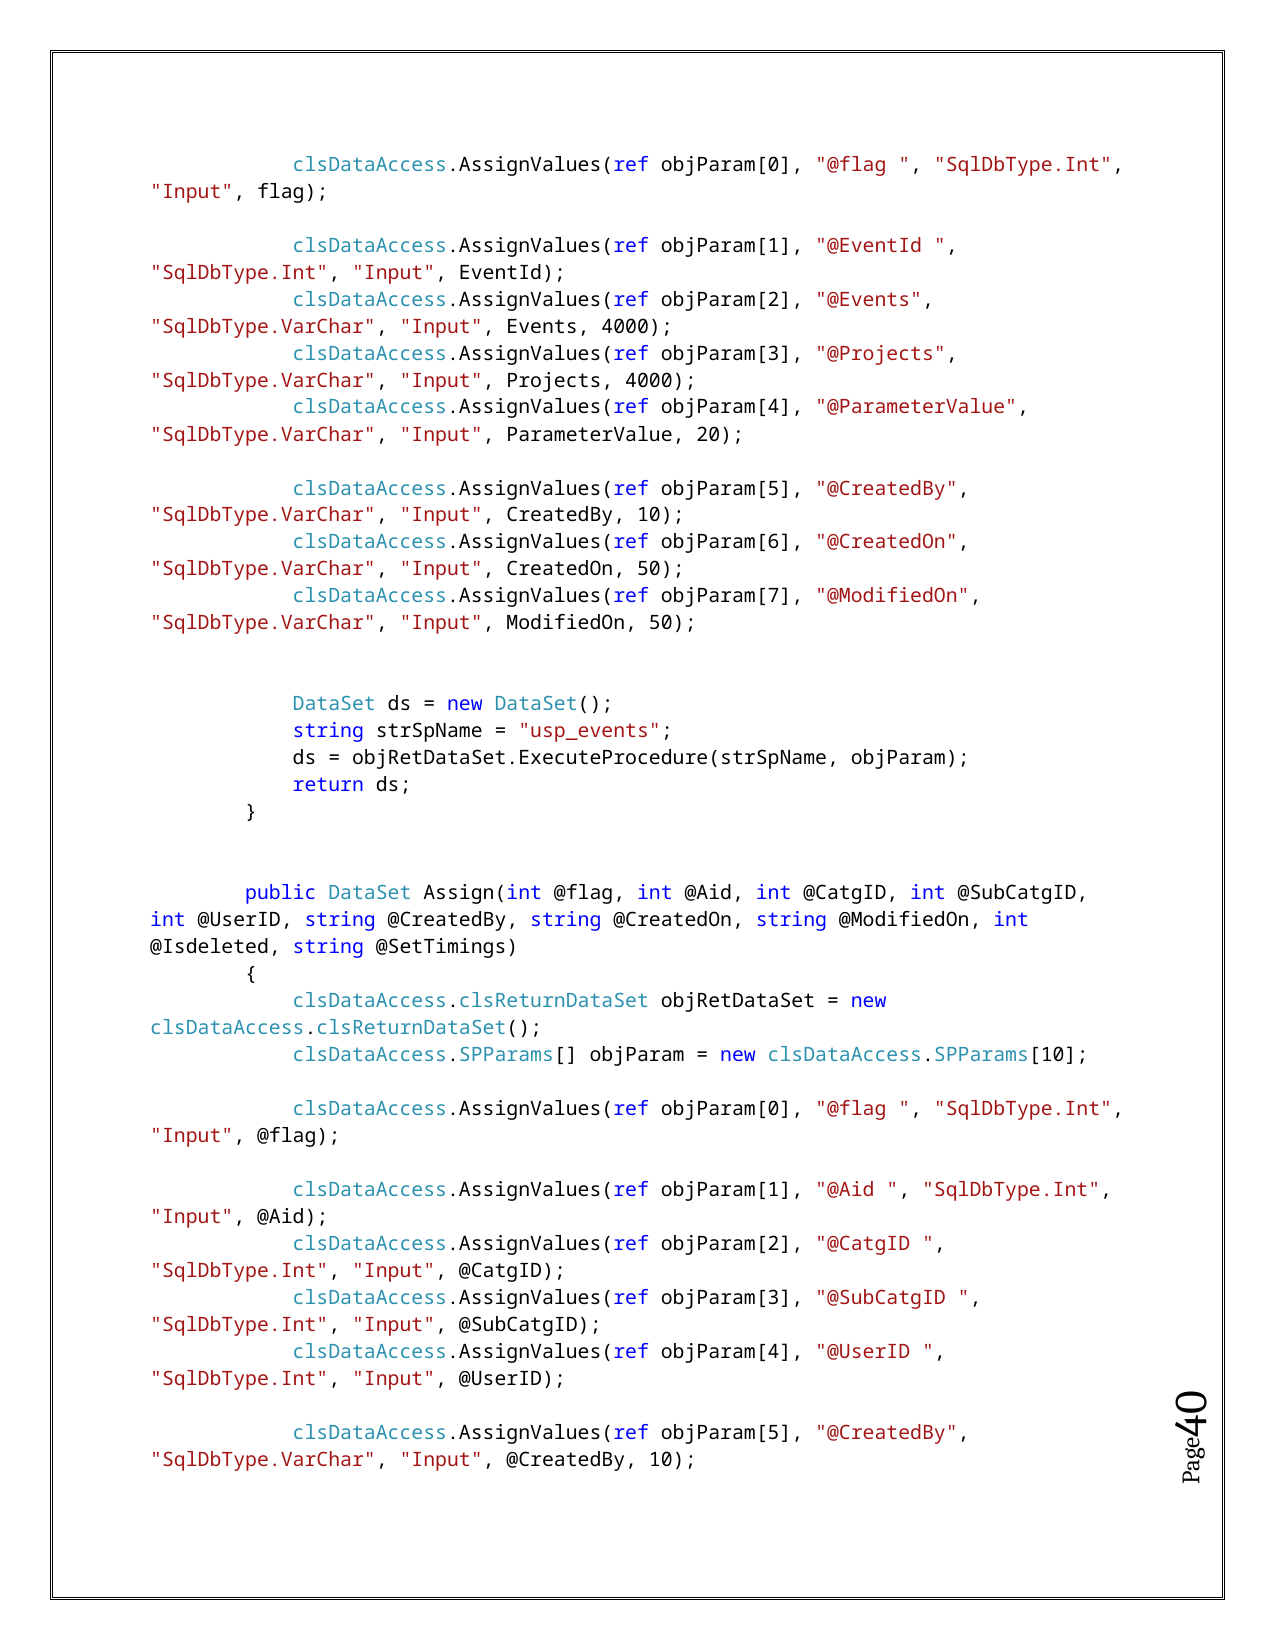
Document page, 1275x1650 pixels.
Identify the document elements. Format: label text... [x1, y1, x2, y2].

text return ds; [150, 771, 1125, 797]
text clsDataAccess.clsReturnDataSet objRetDataSet = new clsDataAccess.clsReturnDataSet(); [150, 986, 1125, 1040]
text string strSpName = "usp_events"; [150, 717, 1125, 743]
text DataSet ds = new DataSet(); [150, 689, 1125, 717]
text clsDataAccess.AssignValues(ref objParam[4], "@UserID ", "SqlDbType.Int", "Input", @UserID); [150, 1337, 1125, 1391]
text clsDataAccess.AssignValues(ref objParam[3], "@Projects", "SqlDbType.VarChar", "Input", Projects, 4000); [150, 339, 1125, 393]
text clsDataAccess.AssignValues(ref objParam[1], "@Aid ", "SqlDbType.Int", "Input", @Aid); [150, 1175, 1125, 1229]
text clsDataAccess.AssignValues(ref objParam[7], "@ModifiedOn", "SqlDbType.VarChar", "Input", ModifiedOn, 50); [150, 582, 1125, 636]
text clsDataAccess.AssignValues(ref objParam[0], "@flag ", "SqlDbType.Int", "Input", @flag); [150, 1094, 1125, 1148]
text { [150, 959, 1125, 986]
text clsDataAccess.AssignValues(ref objParam[4], "@ParameterValue", "SqlDbType.VarChar", "Input", ParameterValue, 20); [150, 393, 1125, 447]
text public DataSet Assign(int @flag, int @Aid, int @CatgID, int @SubCatgID, int @UserID, string @CreatedBy, string @CreatedOn, string @ModifiedOn, int @Isdeleted, string @SetTimings) [150, 878, 1125, 959]
text clsDataAccess.AssignValues(ref objParam[2], "@CatgID ", "SqlDbType.Int", "Input", @CatgID); [150, 1229, 1125, 1283]
text clsDataAccess.AssignValues(ref objParam[6], "@CreatedOn", "SqlDbType.VarChar", "Input", CreatedOn, 50); [150, 528, 1125, 582]
text clsDataAccess.AssignValues(ref objParam[5], "@CreatedBy", "SqlDbType.VarChar", "Input", @CreatedBy, 10); [150, 1418, 1125, 1472]
text clsDataAccess.AssignValues(ref objParam[1], "@EventId ", "SqlDbType.Int", "Input", EventId); [150, 231, 1125, 285]
text clsDataAccess.AssignValues(ref objParam[3], "@SubCatgID ", "SqlDbType.Int", "Input", @SubCatgID); [150, 1283, 1125, 1337]
text } [150, 797, 1125, 824]
text clsDataAccess.SPParams[] objParam = new clsDataAccess.SPParams[10]; [150, 1040, 1125, 1067]
text clsDataAccess.AssignValues(ref objParam[2], "@Events", "SqlDbType.VarChar", "Input", Events, 4000); [150, 285, 1125, 339]
text ds = objRetDataSet.ExecuteProcedure(strSpName, objParam); [150, 743, 1125, 771]
text clsDataAccess.AssignValues(ref objParam[0], "@flag ", "SqlDbType.Int", "Input", flag); [150, 150, 1125, 204]
text clsDataAccess.AssignValues(ref objParam[5], "@CreatedBy", "SqlDbType.VarChar", "Input", CreatedBy, 10); [150, 474, 1125, 528]
